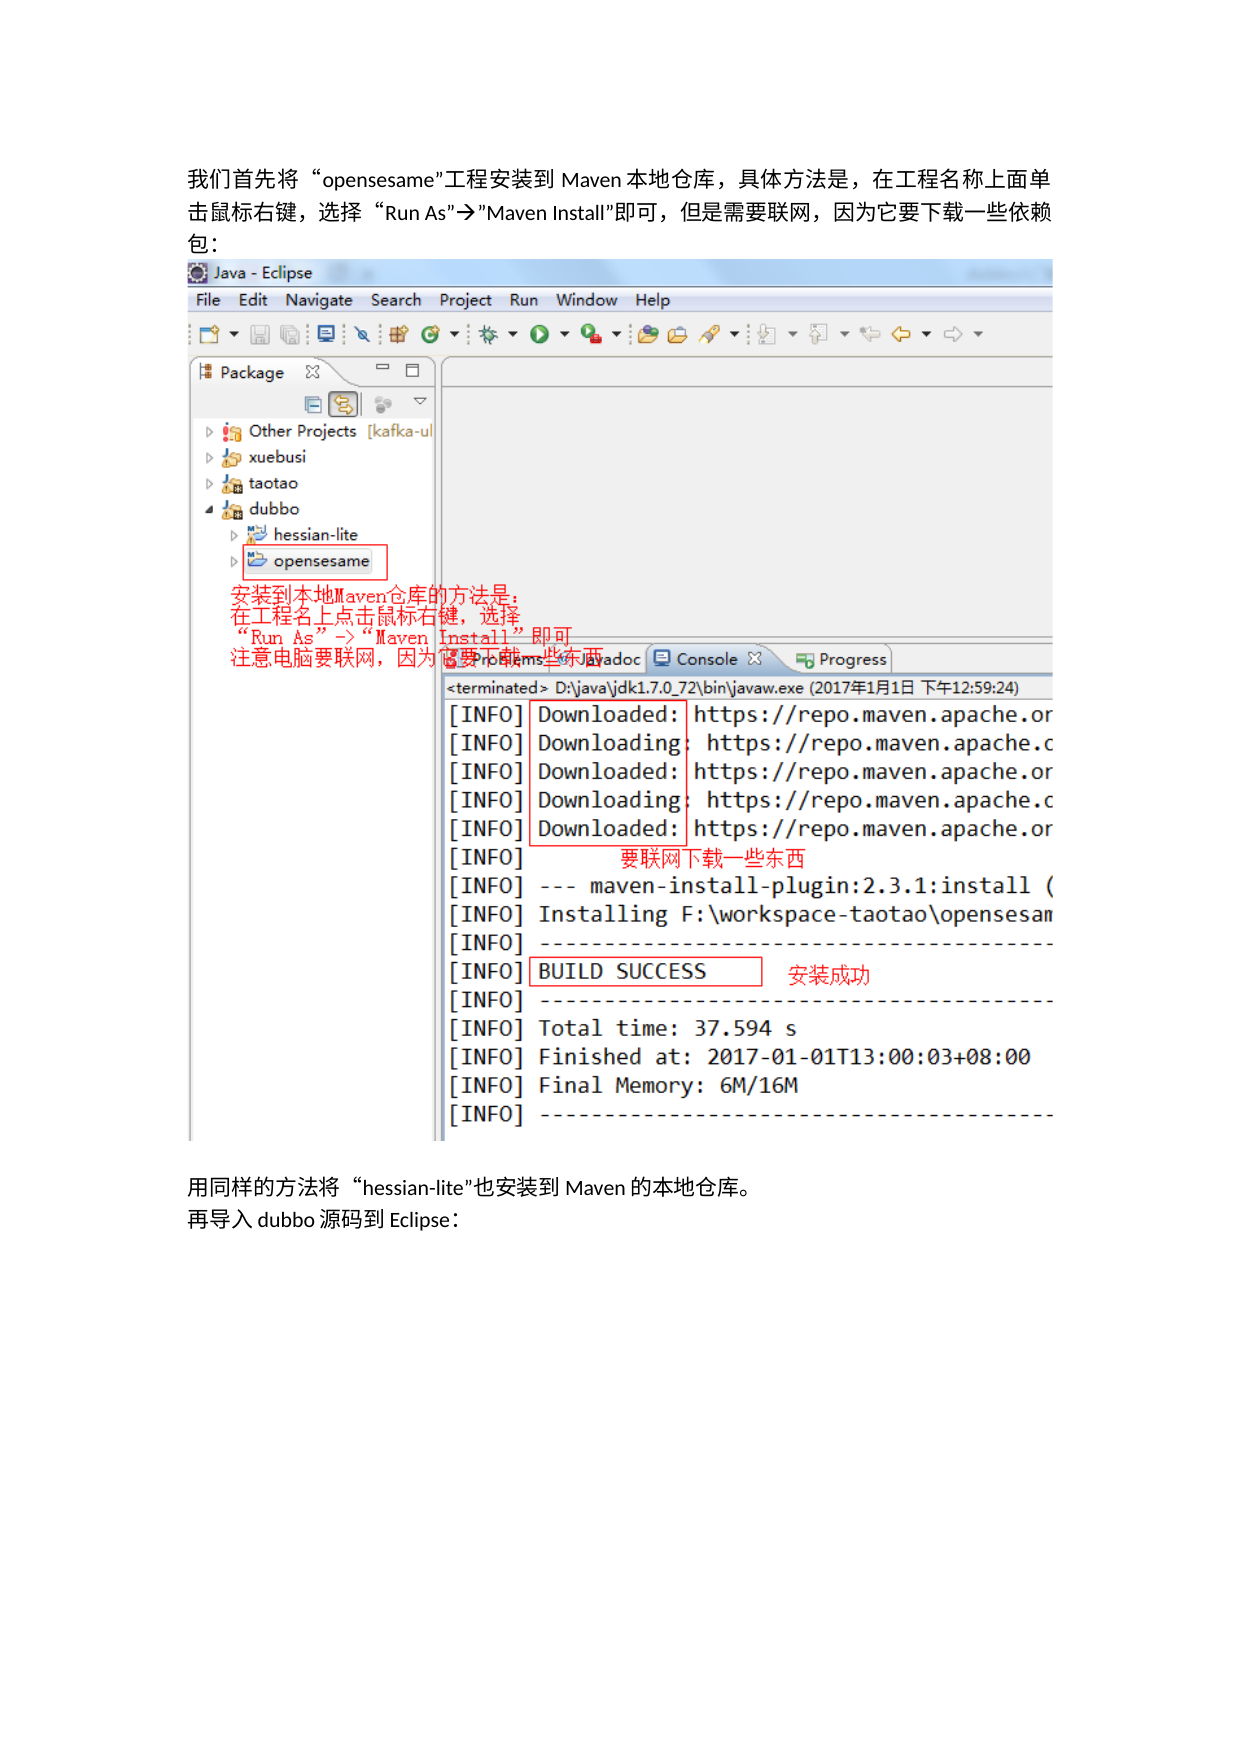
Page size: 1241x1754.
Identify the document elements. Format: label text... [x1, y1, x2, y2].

text 再导入dubbo源码到Eclipse： [187, 1202, 1053, 1234]
text 我们首先将“opensesame”工程安装到Maven本地仓库，具体方法是，在工程名称上面单击鼠标右键，选择“Run As””Maven Install”即可，但是需要联网，因为它要下载一些依赖包： [187, 162, 1053, 259]
text 用同样的方法将“hessian-lite”也安装到Maven的本地仓库。 [187, 1169, 1053, 1202]
picture [187, 259, 1053, 1141]
